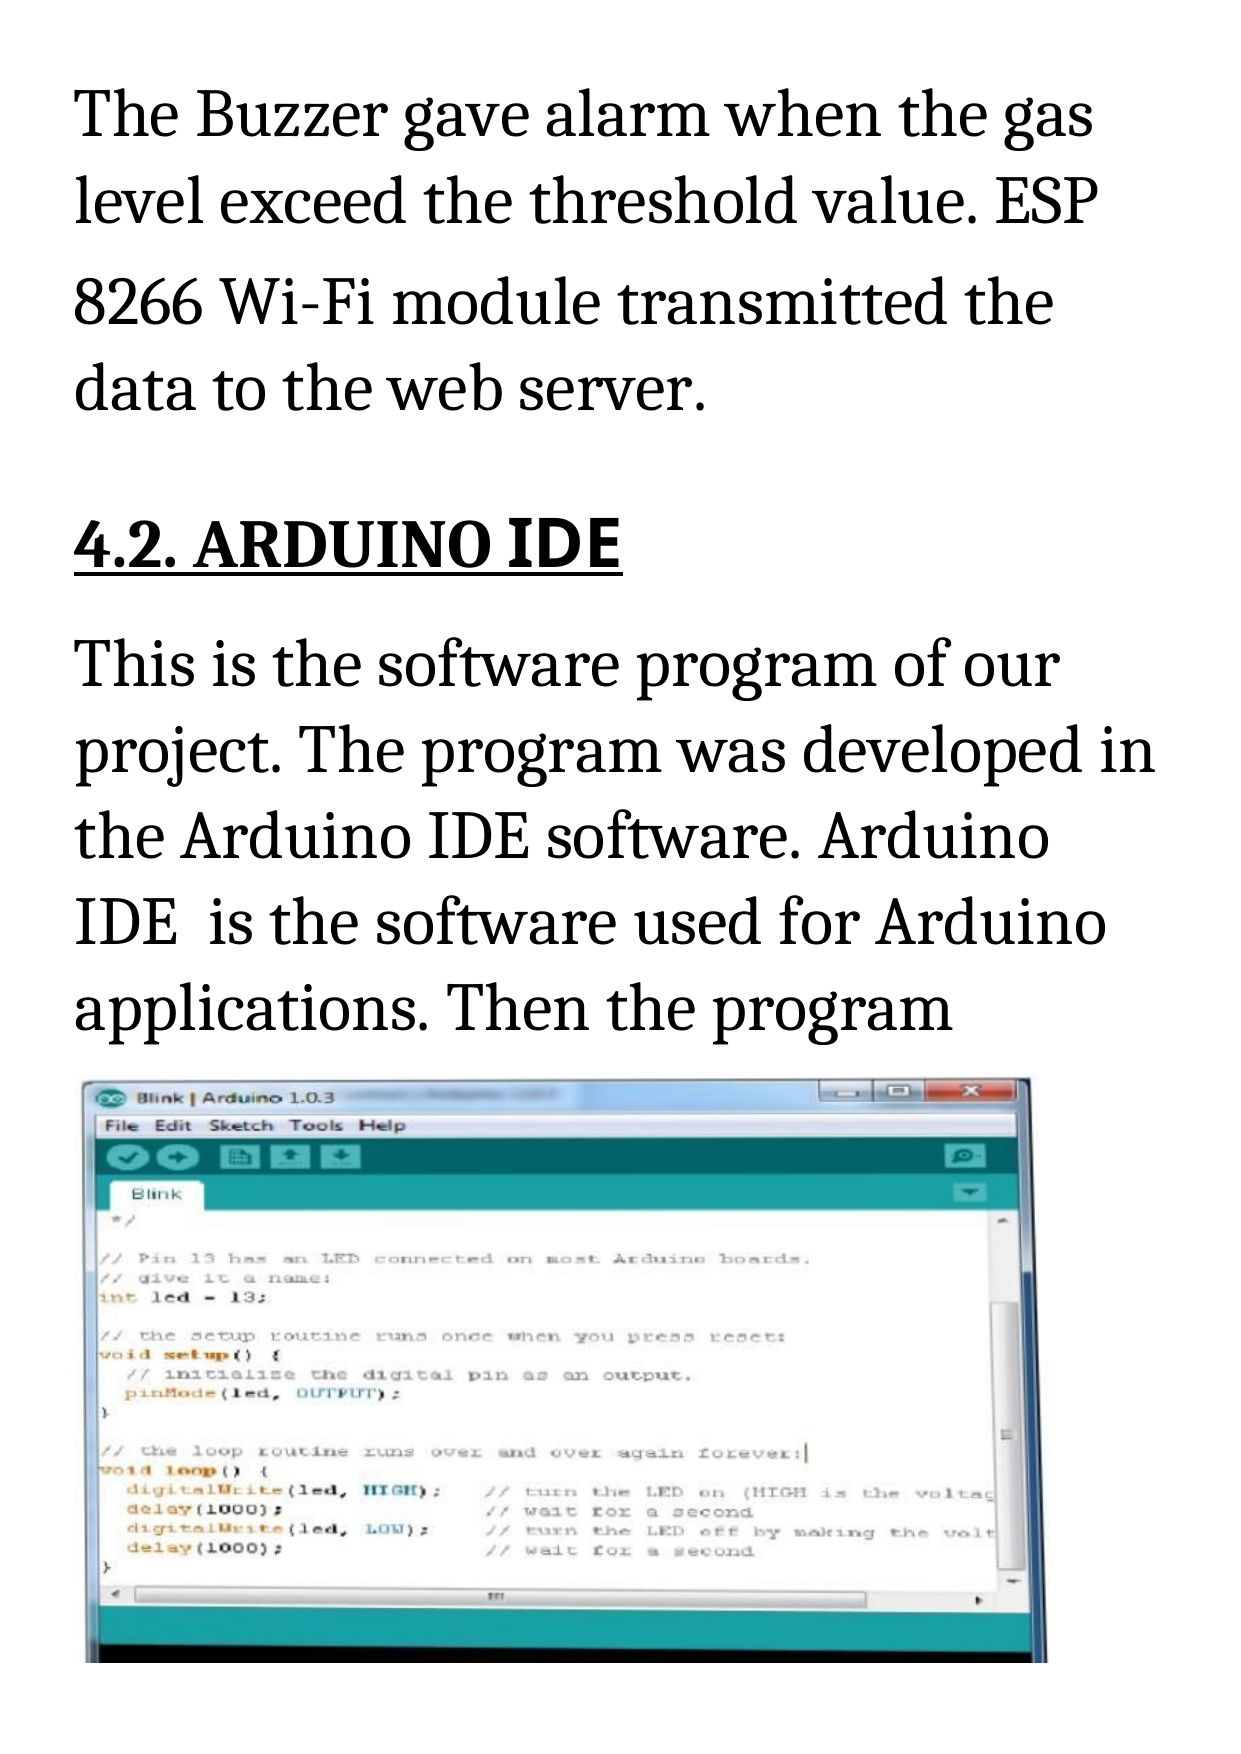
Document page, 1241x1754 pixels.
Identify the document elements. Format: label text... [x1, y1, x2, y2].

picture [75, 1054, 1050, 1663]
text The Buzzer gave alarm when the gas level exceed the threshold value. ESP [73, 75, 1165, 240]
text This is the software program of our project. The program was developed in the Arduino IDE software. Arduino IDE is the software used for Arduino applications. Then the program [73, 624, 1165, 1048]
text 8266 Wi-Fi module transmitted the data to the web server. [73, 262, 1165, 427]
subtitle 4.2. ARDUINO IDE [73, 494, 1165, 588]
